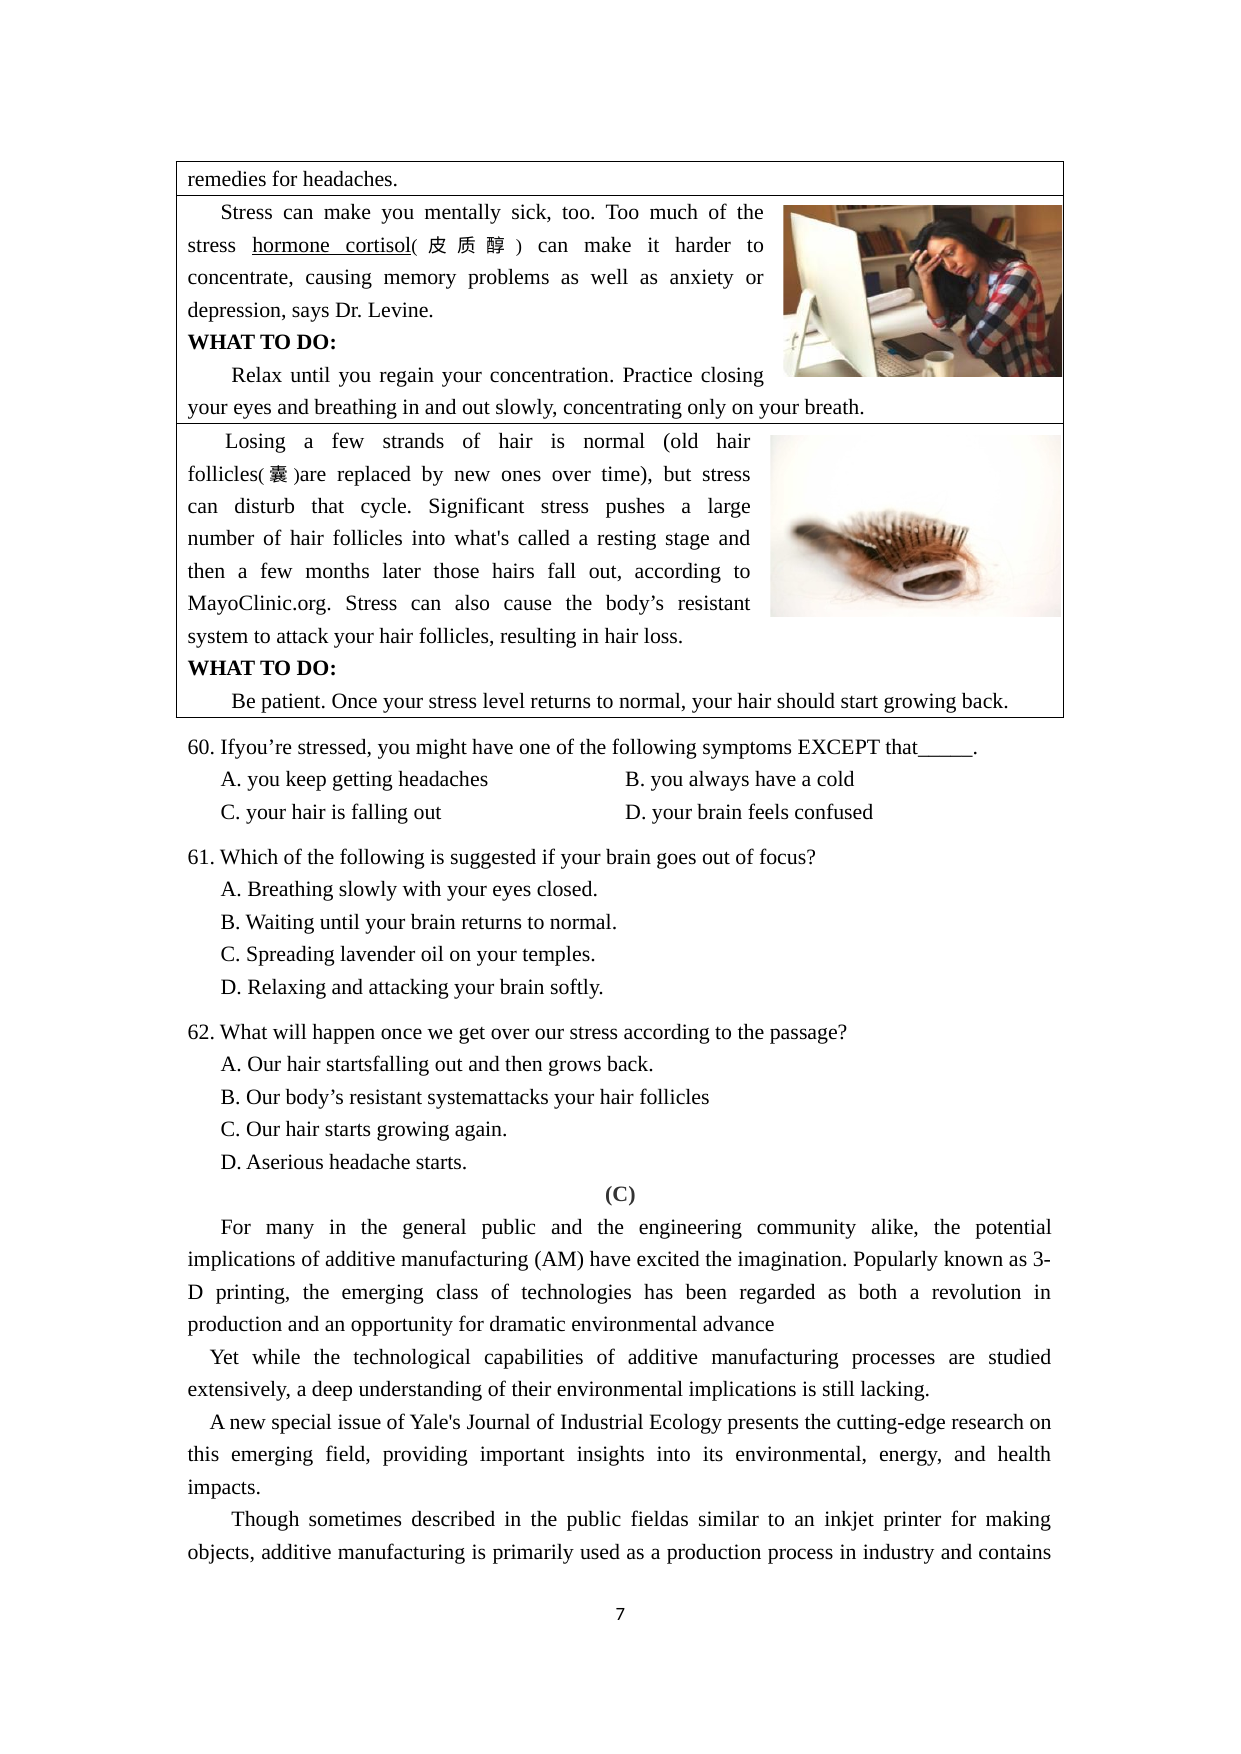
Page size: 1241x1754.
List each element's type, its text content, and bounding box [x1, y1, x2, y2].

text A new special issue of Yale's Journal of Industrial Ecology presents the cutting-edge research on this emerging field, providing important insights into its environmental, energy, and health impacts. [187, 1405, 1053, 1503]
text B. Our body’s resistant systemattacks your hair follicles [187, 1080, 1053, 1113]
table_cell Losing a few strands of hair is normal (old hair follicles(囊)are replaced by new ones over time), but stress can disturb that cycle. Significant stress pushes a large number of hair follicles into what's called a resting stage and then a few months later those hairs fall out, according to MayoClinic.org. Stress can also cause the body’s resistant system to attack your hair follicles, resulting in hair loss. WHAT TO DO: Be patient. Once your stress level returns to normal, your hair should start growing back. [177, 424, 1063, 717]
text A. you keep getting headaches B. you always have a cold [187, 763, 1053, 795]
text Yet while the technological capabilities of additive manufacturing processes are studied extensively, a deep understanding of their environmental implications is still lacking. [187, 1340, 1053, 1405]
text A. Our hair startsfalling out and then grows back. [187, 1048, 1053, 1080]
text 62. What will happen once we get over our stress according to the passage? [187, 1015, 1053, 1048]
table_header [177, 162, 1063, 194]
text D. Relaxing and attacking your brain softly. [187, 970, 1053, 1003]
text B. Waiting until your brain returns to normal. [187, 905, 1053, 938]
text 60. Ifyou’re stressed, you might have one of the following symptoms EXCEPT that_____. [187, 730, 1053, 763]
table_cell Stress can make you mentally sick, too. Too much of the stress hormone cortisol(皮质醇) can make it harder to concentrate, causing memory problems as well as anxiety or depression, says Dr. Levine. WHAT TO DO: Relax until you regain your concentration. Practice closing your eyes and breathing in and out slowly, concentrating only on your breath. [177, 196, 1063, 423]
text C. Spreading lavender oil on your temples. [187, 938, 1053, 970]
text D. Aserious headache starts. [187, 1145, 1053, 1178]
picture [770, 435, 1061, 617]
text (C) [187, 1178, 1053, 1210]
text A. Breathing slowly with your eyes closed. [187, 873, 1053, 905]
text C. Our hair starts growing again. [187, 1113, 1053, 1145]
text For many in the general public and the engineering community alike, the potential implications of additive manufacturing (AM) have excited the imagination. Popularly known as 3-D printing, the emerging class of technologies has been regarded as both a revolution in production and an opportunity for dramatic environmental advance [187, 1210, 1053, 1340]
picture [783, 205, 1063, 377]
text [187, 1503, 1053, 1568]
text C. your hair is falling out D. your brain feels confused [187, 795, 1053, 828]
text 61. Which of the following is suggested if your brain goes out of focus? [187, 840, 1053, 873]
